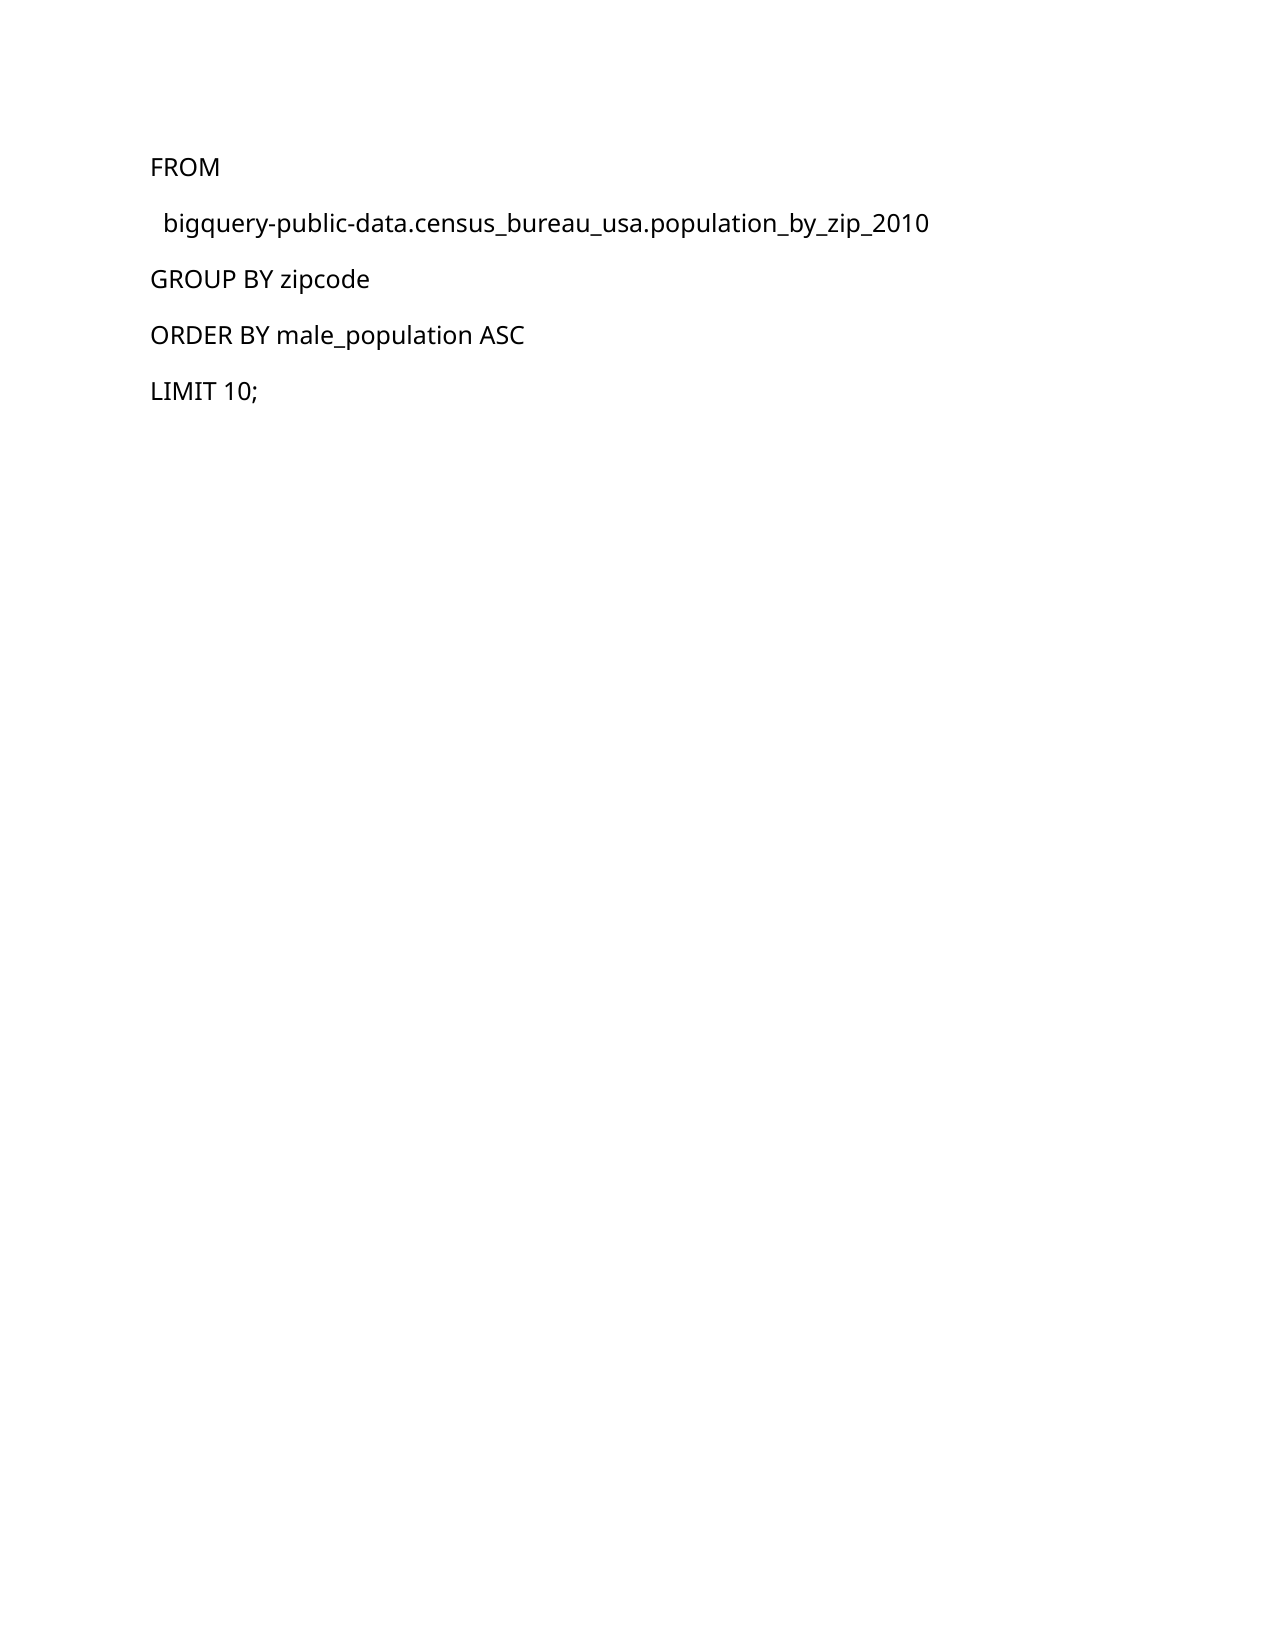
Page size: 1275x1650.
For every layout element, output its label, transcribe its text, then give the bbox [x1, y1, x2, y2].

text LIMIT 10; [150, 373, 1125, 407]
text ORDER BY male_population ASC [150, 317, 1125, 352]
text GROUP BY zipcode [150, 262, 1125, 296]
text FROM [150, 150, 1125, 184]
text bigquery-public-data.census_bureau_usa.population_by_zip_2010 [150, 206, 1125, 240]
